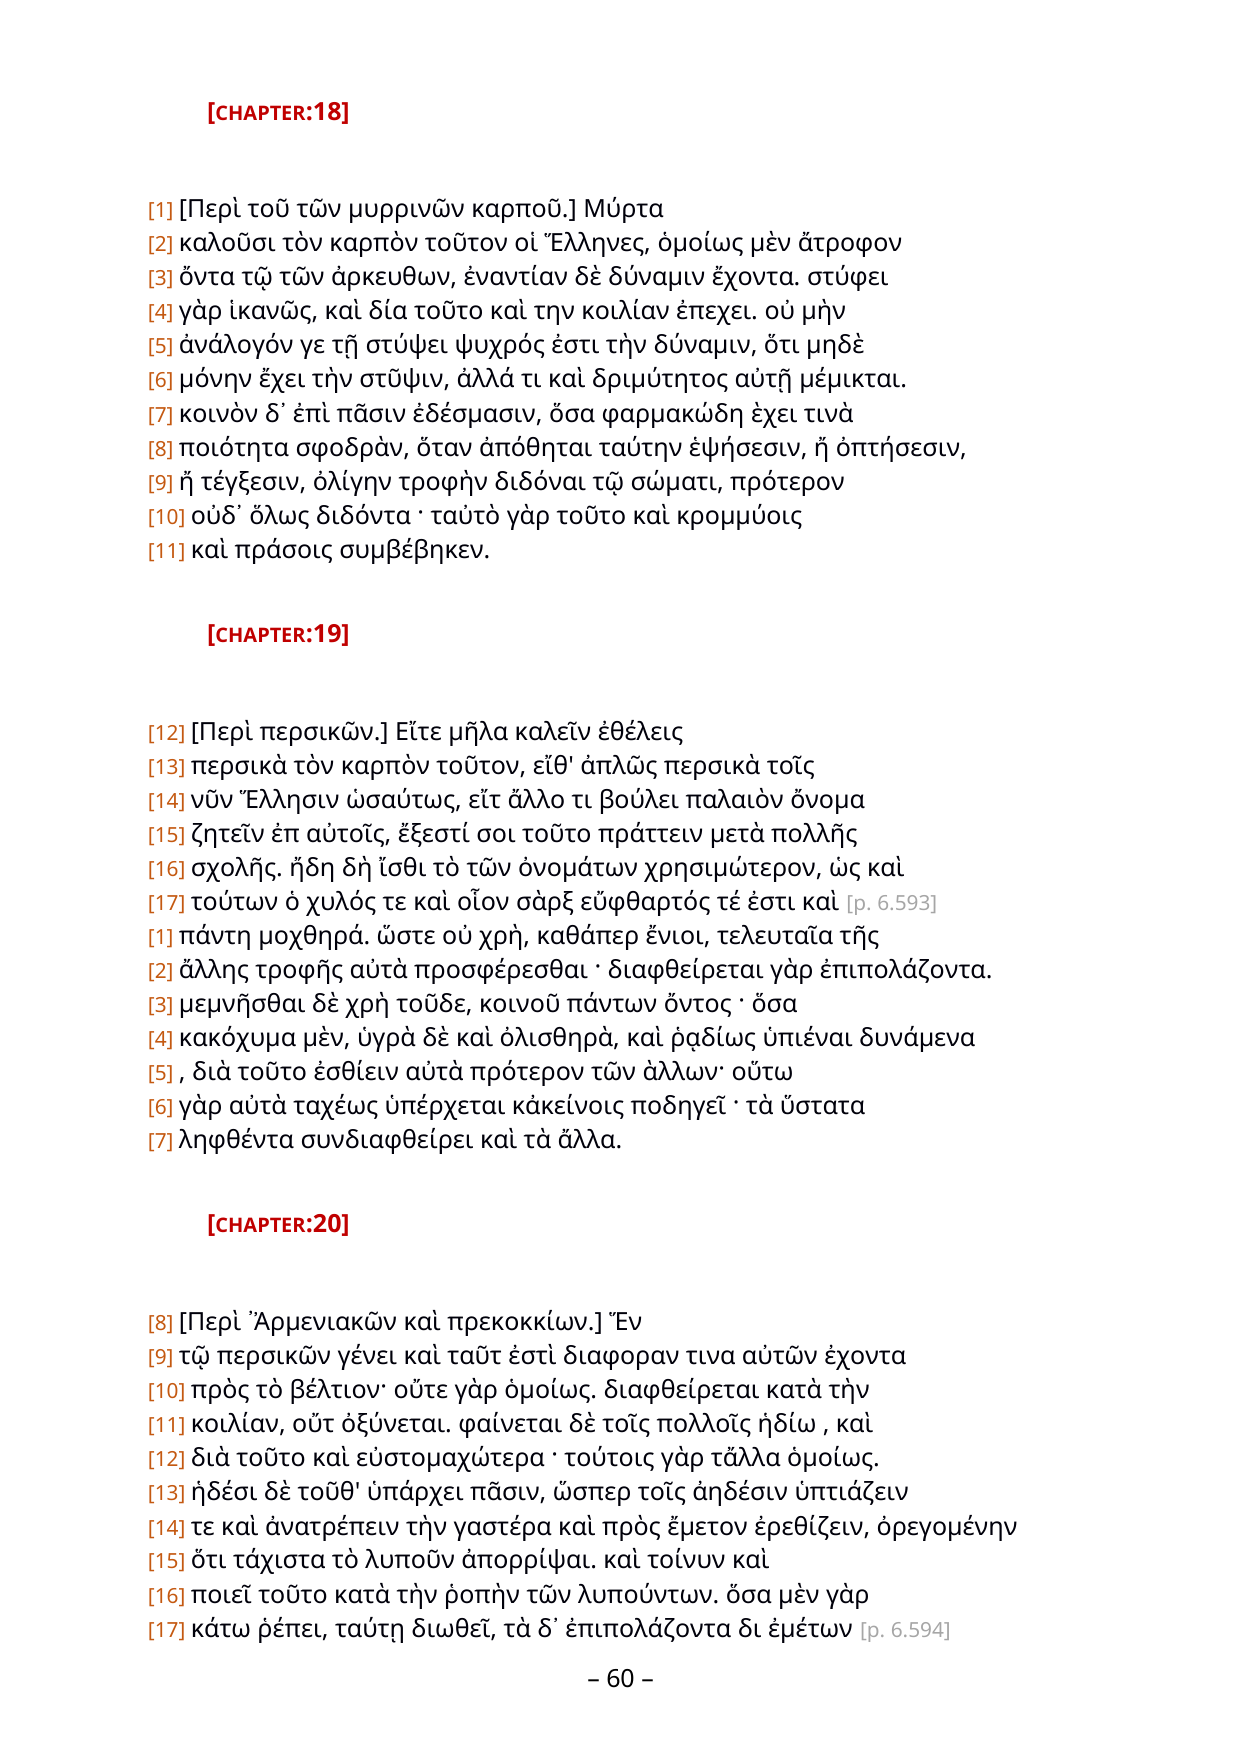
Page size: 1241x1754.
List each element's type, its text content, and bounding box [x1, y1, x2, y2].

subtitle [chapter:20] [207, 1206, 1092, 1240]
subtitle [chapter:18] [207, 93, 1092, 127]
text [12] [Περὶ περσικῶν.] Εἴτε μῆλα καλεῖν ἐθέλεις [13] περσικὰ τὸν καρπὸν τοῦτον, εἴθ' ἀπλῶς περσικὰ τοῖς [14] νῦν Ἕλλησιν ὡσαύτως, εἴτ ἄλλο τι βούλει παλαιὸν ὄνομα [15] ζητεῖν ἐπ αὐτοῖς, ἔξεστί σοι τοῦτο πράττειν μετὰ πολλῆς [16] σχολῆς. ἤδη δὴ ἴσθι τὸ τῶν ὀνομάτων χρησιμώτερον, ὡς καὶ [17] τούτων ὁ χυλός τε καὶ οἷον σὰρξ εὔφθαρτός τέ ἐστι καὶ [p. 6.593] [1] πάντη μοχθηρά. ὥστε οὐ χρὴ, καθάπερ ἔνιοι, τελευταῖα τῆς [2] ἄλλης τροφῆς αὐτὰ προσφέρεσθαι · διαφθείρεται γὰρ ἐπιπολάζοντα. [3] μεμνῆσθαι δὲ χρὴ τοῦδε, κοινοῦ πάντων ὄντος · ὅσα [4] κακόχυμα μὲν, ὑγρὰ δὲ καὶ ὀλισθηρὰ, καὶ ῥᾳδίως ὑπιέναι δυνάμενα [5] , διὰ τοῦτο ἐσθίειν αὐτὰ πρότερον τῶν ὰλλων· οὕτω [6] γὰρ αὐτὰ ταχέως ὑπέρχεται κἀκείνοις ποδηγεῖ · τὰ ὕστατα [7] ληφθέντα συνδιαφθείρει καὶ τὰ ἄλλα. [148, 685, 1092, 1156]
text [1] [Περὶ τοῦ τῶν μυρρινῶν καρποῦ.] Μύρτα [2] καλοῦσι τὸν καρπὸν τοῦτον οἱ Ἕλληνες, ὁμοίως μὲν ἄτροφον [3] ὄντα τῷ τῶν ἀρκευθων, ἐναντίαν δὲ δύναμιν ἔχοντα. στύφει [4] γὰρ ἱκανῶς, καὶ δία τοῦτο καὶ την κοιλίαν ἐπεχει. οὐ μὴν [5] ἀνάλογόν γε τῇ στύψει ψυχρός ἐστι τὴν δύναμιν, ὅτι μηδὲ [6] μόνην ἔχει τὴν στῦψιν, ἀλλά τι καὶ δριμύτητος αὐτῇ μέμικται. [7] κοινὸν δ᾽ ἐπὶ πᾶσιν ἐδέσμασιν, ὅσα φαρμακώδη ὲχει τινὰ [8] ποιότητα σφοδρὰν, ὅταν ἀπόθηται ταύτην ἑψήσεσιν, ἤ ὀπτήσεσιν, [9] ἤ τέγξεσιν, ὀλίγην τροφὴν διδόναι τῷ σώματι, πρότερον [10] οὐδ᾽ ὅλως διδόντα · ταὐτὸ γὰρ τοῦτο καὶ κρομμύοις [11] καὶ πράσοις συμβέβηκεν. [148, 162, 1092, 566]
subtitle [chapter:19] [207, 616, 1092, 649]
